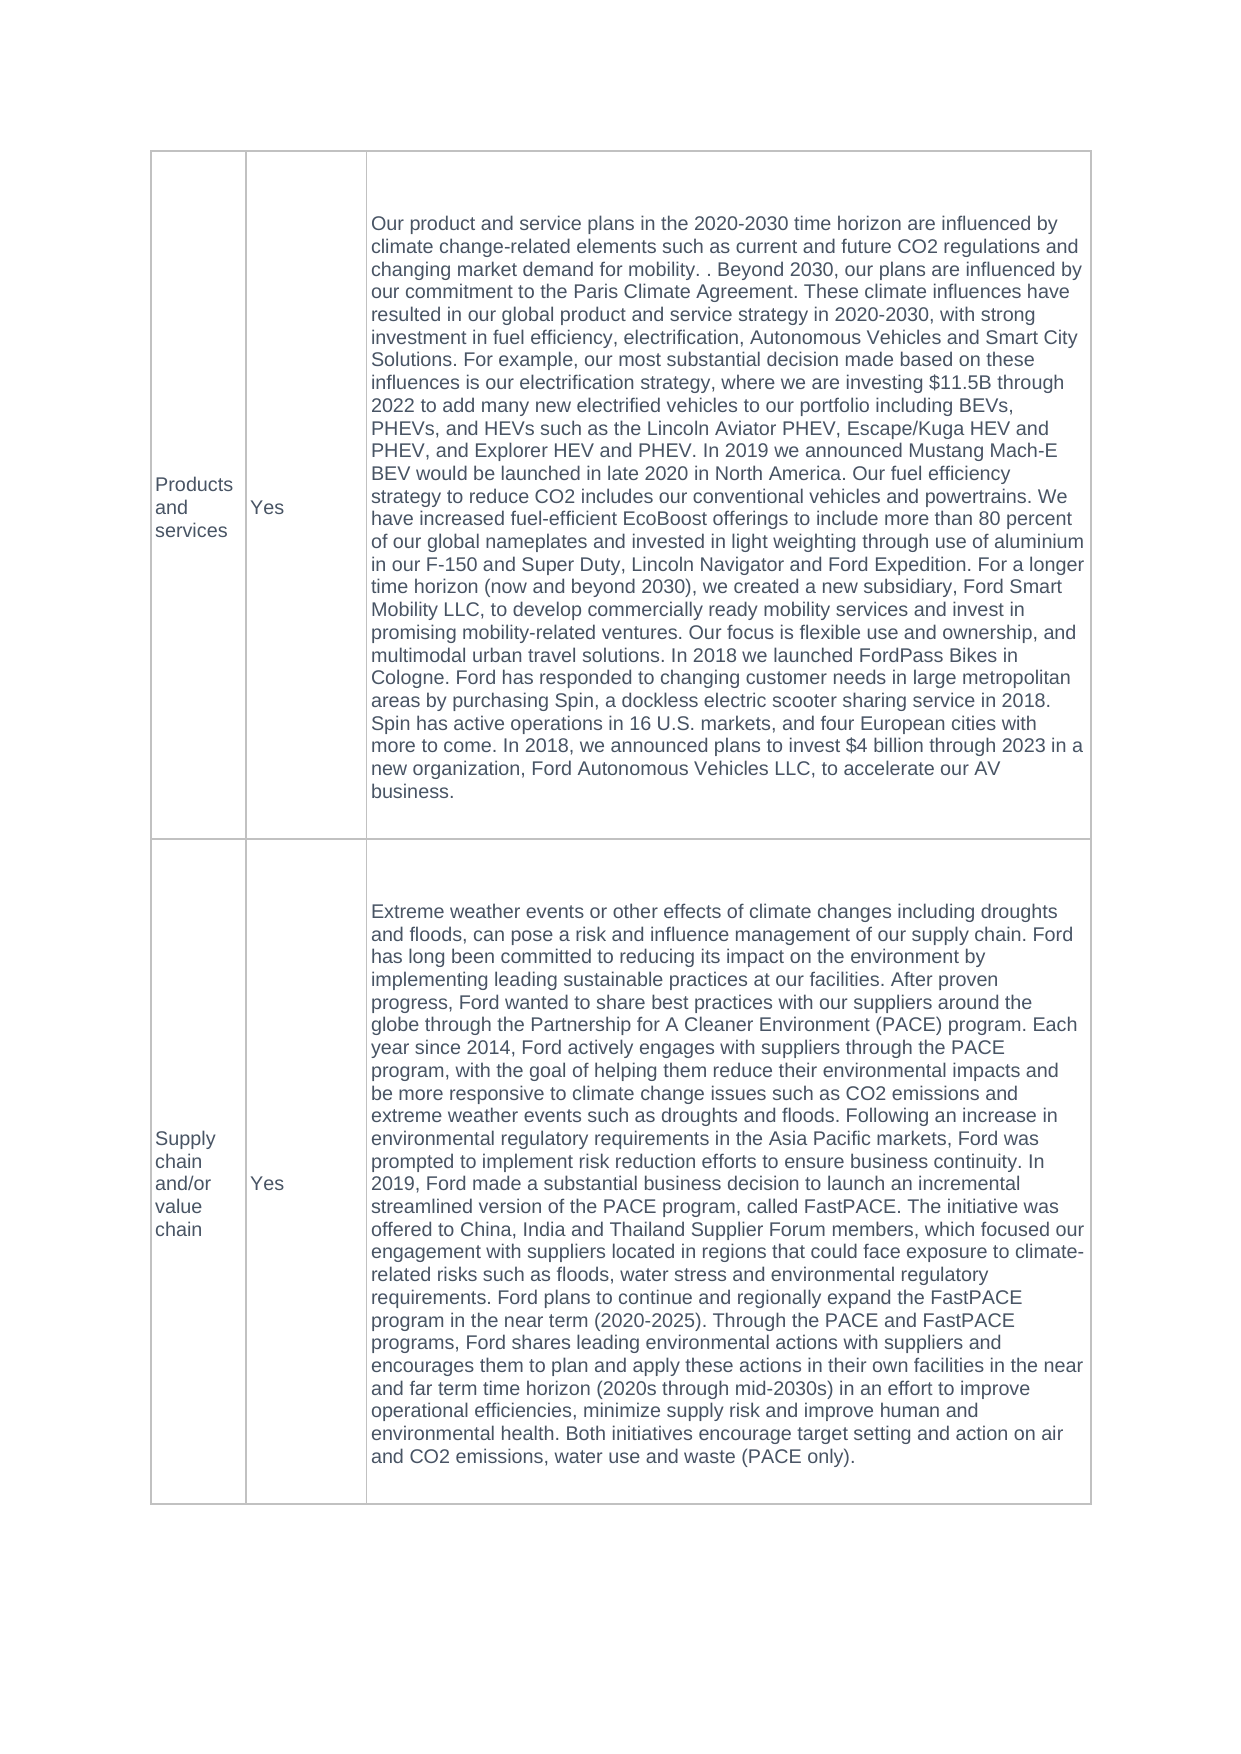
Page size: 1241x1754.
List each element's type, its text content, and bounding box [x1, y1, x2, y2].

table_cell Extreme weather events or other effects of climate changes including droughts and floods, can pose a risk and influence management of our supply chain. Ford has long been committed to reducing its impact on the environment by implementing leading sustainable practices at our facilities. After proven progress, Ford wanted to share best practices with our suppliers around the globe through the Partnership for A Cleaner Environment (PACE) program. Each year since 2014, Ford actively engages with suppliers through the PACE program, with the goal of helping them reduce their environmental impacts and be more responsive to climate change issues such as CO2 emissions and extreme weather events such as droughts and floods. Following an increase in environmental regulatory requirements in the Asia Pacific markets, Ford was prompted to implement risk reduction efforts to ensure business continuity. In 2019, Ford made a substantial business decision to launch an incremental streamlined version of the PACE program, called FastPACE. The initiative was offered to China, India and Thailand Supplier Forum members, which focused our engagement with suppliers located in regions that could face exposure to climate-related risks such as floods, water stress and environmental regulatory requirements. Ford plans to continue and regionally expand the FastPACE program in the near term (2020-2025). Through the PACE and FastPACE programs, Ford shares leading environmental actions with suppliers and encourages them to plan and apply these actions in their own facilities in the near and far term time horizon (2020s through mid-2030s) in an effort to improve operational efficiencies, minimize supply risk and improve human and environmental health. Both initiatives encourage target setting and action on air and CO2 emissions, water use and waste (PACE only). [367, 840, 1090, 1503]
table_cell Products and services [152, 152, 245, 838]
table_cell Yes [247, 152, 366, 838]
table_cell Our product and service plans in the 2020-2030 time horizon are influenced by climate change-related elements such as current and future CO2 regulations and changing market demand for mobility. . Beyond 2030, our plans are influenced by our commitment to the Paris Climate Agreement. These climate influences have resulted in our global product and service strategy in 2020-2030, with strong investment in fuel efficiency, electrification, Autonomous Vehicles and Smart City Solutions. For example, our most substantial decision made based on these influences is our electrification strategy, where we are investing $11.5B through 2022 to add many new electrified vehicles to our portfolio including BEVs, PHEVs, and HEVs such as the Lincoln Aviator PHEV, Escape/Kuga HEV and PHEV, and Explorer HEV and PHEV. In 2019 we announced Mustang Mach-E BEV would be launched in late 2020 in North America. Our fuel efficiency strategy to reduce CO2 includes our conventional vehicles and powertrains. We have increased fuel-efficient EcoBoost offerings to include more than 80 percent of our global nameplates and invested in light weighting through use of aluminium in our F-150 and Super Duty, Lincoln Navigator and Ford Expedition. For a longer time horizon (now and beyond 2030), we created a new subsidiary, Ford Smart Mobility LLC, to develop commercially ready mobility services and invest in promising mobility-related ventures. Our focus is flexible use and ownership, and multimodal urban travel solutions. In 2018 we launched FordPass Bikes in Cologne. Ford has responded to changing customer needs in large metropolitan areas by purchasing Spin, a dockless electric scooter sharing service in 2018. Spin has active operations in 16 U.S. markets, and four European cities with more to come. In 2018, we announced plans to invest $4 billion through 2023 in a new organization, Ford Autonomous Vehicles LLC, to accelerate our AV business. [367, 152, 1090, 838]
table_cell Yes [247, 840, 366, 1503]
table_cell Supply chain and/or value chain [152, 840, 245, 1503]
